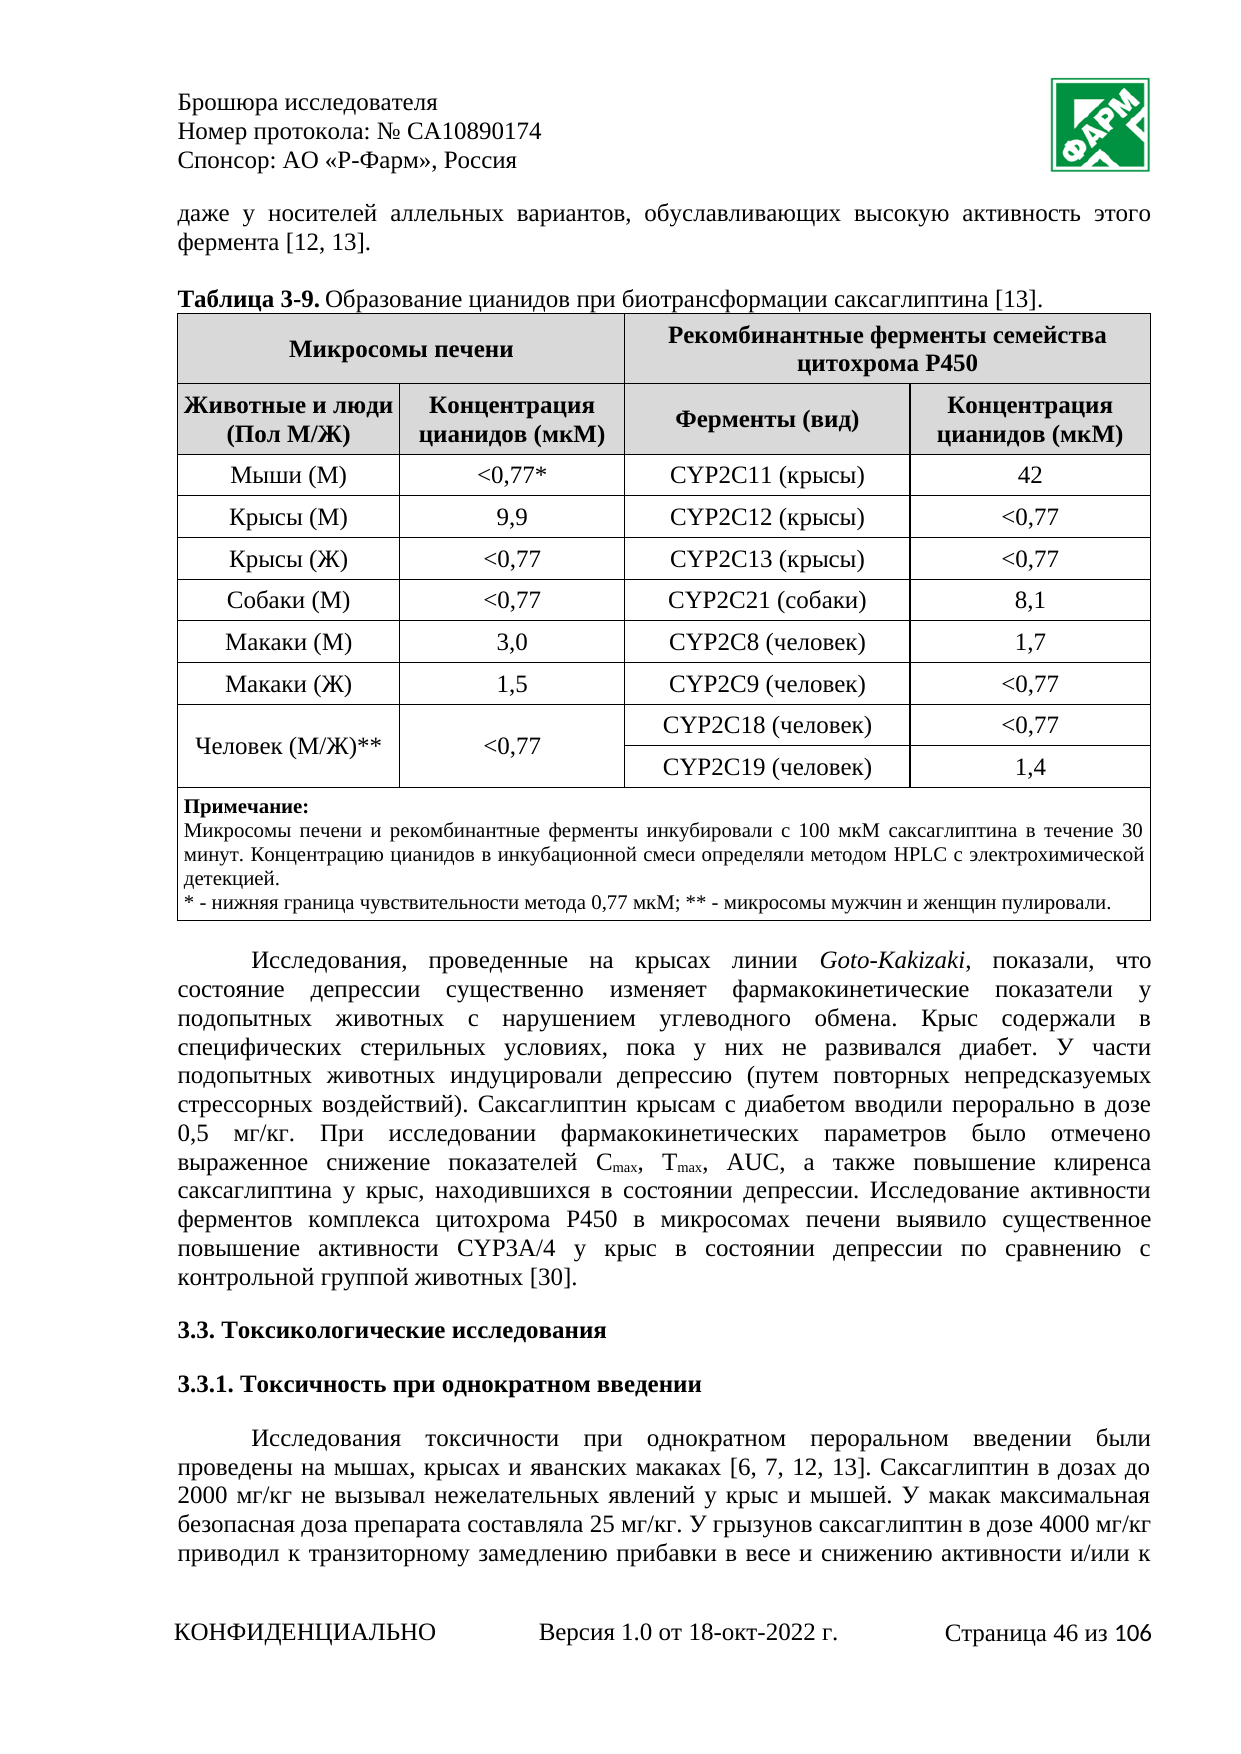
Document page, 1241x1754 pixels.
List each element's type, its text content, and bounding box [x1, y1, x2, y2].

table_cell 1,5 [400, 663, 624, 704]
table_cell Макаки (М) [178, 621, 399, 662]
table_cell CYP2C18 (человек) [625, 705, 909, 745]
table_cell CYP2C11 (крысы) [625, 455, 909, 495]
table_cell Крысы (Ж) [178, 538, 399, 579]
subtitle 3.3. Токсикологические исследования [177, 1315, 1152, 1344]
table_cell Собаки (М) [178, 580, 399, 620]
table_cell CYP2C13 (крысы) [625, 538, 909, 579]
table_cell CYP2C12 (крысы) [625, 496, 909, 537]
table_cell <0,77 [911, 705, 1150, 745]
table_header Микросомы печени [178, 314, 624, 383]
subtitle 3.3.1. Токсичность при однократном введении [177, 1369, 1152, 1398]
table_cell 3,0 [400, 621, 624, 662]
picture [1046, 73, 1152, 174]
table_cell Макаки (Ж) [178, 663, 399, 704]
table_cell <0,77 [911, 496, 1150, 537]
table_cell Концентрация цианидов (мкМ) [400, 384, 624, 454]
table_cell CYP2C9 (человек) [625, 663, 909, 704]
table_cell 42 [911, 455, 1150, 495]
text Таблица 3-9. Образование цианидов при биотрансформации саксаглиптина [13]. [177, 284, 1152, 313]
table_cell Мыши (М) [178, 455, 399, 495]
table_cell CYP2C21 (собаки) [625, 580, 909, 620]
table_cell 9,9 [400, 496, 624, 537]
table_cell 1,4 [911, 746, 1150, 787]
table_cell CYP2C8 (человек) [625, 621, 909, 662]
table_cell Ферменты (вид) [625, 384, 909, 454]
table_cell Человек (М/Ж)** [178, 705, 399, 787]
table_cell CYP2C19 (человек) [625, 746, 909, 787]
table_cell <0,77 [911, 538, 1150, 579]
table_cell 8,1 [911, 580, 1150, 620]
table_header Рекомбинантные ферменты семейства цитохрома Р450 [625, 314, 1150, 383]
table_cell Концентрация цианидов (мкМ) [911, 384, 1150, 454]
table_cell Примечание: Микросомы печени и рекомбинантные ферменты инкубировали с 100 мкМ саксаглиптина в течение 30 минут. Концентрацию цианидов в инкубационной смеси определяли методом HPLC с электрохимической детекцией. * - нижняя граница чувствительности метода 0,77 мкМ; ** - микросомы мужчин и женщин пулировали. [178, 788, 1150, 920]
table_cell <0,77 [400, 538, 624, 579]
text Исследования, проведенные на крысах линии Goto-Kakizaki, показали, что состояние депрессии существенно изменяет фармакокинетические показатели у подопытных животных с нарушением углеводного обмена. Крыс содержали в специфических стерильных условиях, пока у них не развивался диабет. У части подопытных животных индуцировали депрессию (путем повторных непредсказуемых стрессорных воздействий). Саксаглиптин крысам с диабетом вводили перорально в дозе 0,5 мг/кг. При исследовании фармакокинетических параметров было отмечено выраженное снижение показателей Cmax, Tmax, AUC, а также повышение клиренса саксаглиптина у крыс, находившихся в состоянии депрессии. Исследование активности ферментов комплекса цитохрома P450 в микросомах печени выявило существенное повышение активности CYP3A/4 у крыс в состоянии депрессии по сравнению с контрольной группой животных [30]. [177, 945, 1152, 1290]
table_cell Животные и люди (Пол М/Ж) [178, 384, 399, 454]
table_cell 1,7 [911, 621, 1150, 662]
table_cell Крысы (М) [178, 496, 399, 537]
table_cell <0,77 [400, 580, 624, 620]
table_cell <0,77 [911, 663, 1150, 704]
table_cell <0,77 [400, 705, 624, 787]
table_cell <0,77* [400, 455, 624, 495]
